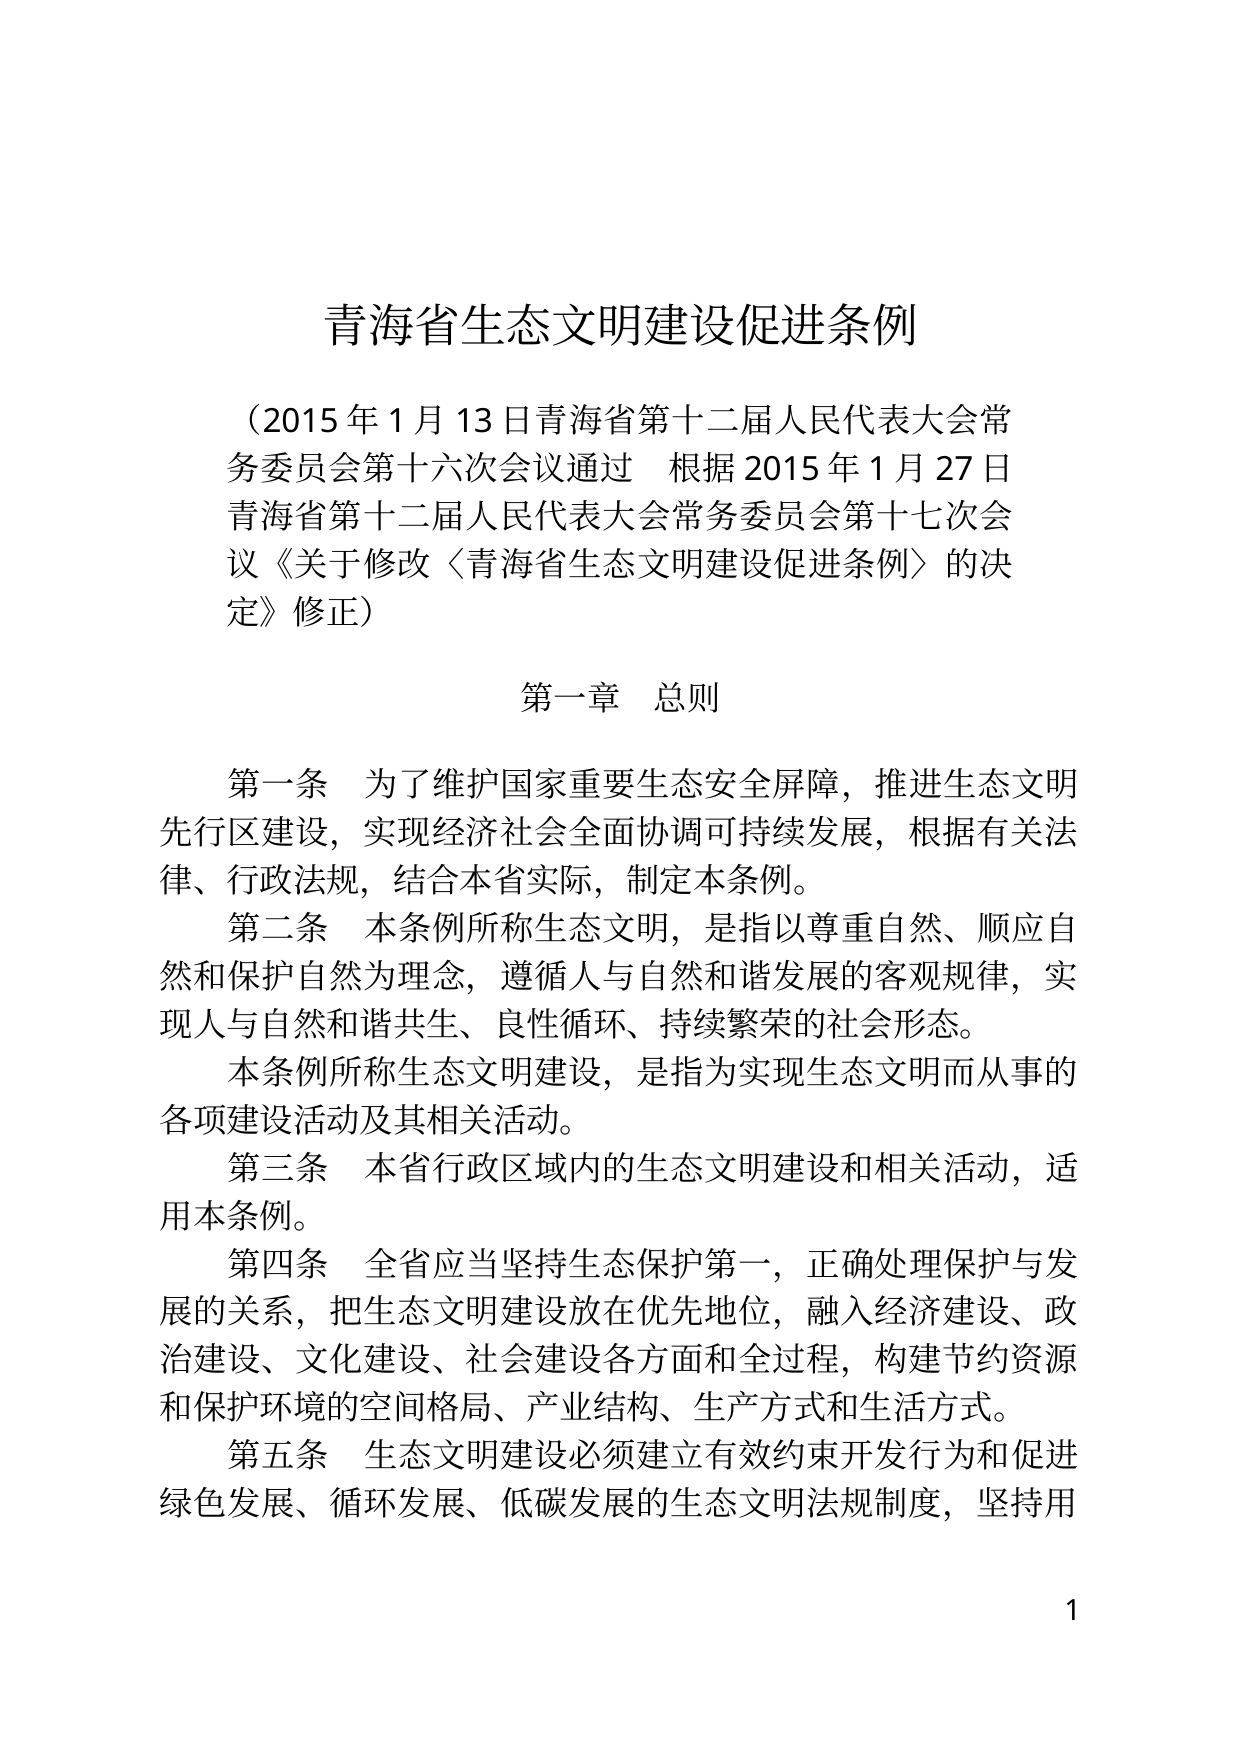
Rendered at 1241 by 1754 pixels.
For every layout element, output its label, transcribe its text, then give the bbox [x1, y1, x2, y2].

text 第二条 本条例所称生态文明，是指以尊重自然、顺应自然和保护自然为理念，遵循人与自然和谐发展的客观规律，实现人与自然和谐共生、良性循环、持续繁荣的社会形态。 [159, 902, 1081, 1046]
text 第一条 为了维护国家重要生态安全屏障，推进生态文明先行区建设，实现经济社会全面协调可持续发展，根据有关法律、行政法规，结合本省实际，制定本条例。 [159, 758, 1081, 902]
text 青海省生态文明建设促进条例 [159, 289, 1081, 355]
text 第三条 本省行政区域内的生态文明建设和相关活动，适用本条例。 [159, 1142, 1081, 1238]
text 本条例所称生态文明建设，是指为实现生态文明而从事的各项建设活动及其相关活动。 [159, 1046, 1081, 1142]
text （2015年1月13日青海省第十二届人民代表大会常务委员会第十六次会议通过 根据2015年1月27日青海省第十二届人民代表大会常务委员会第十七次会议《关于修改〈青海省生态文明建设促进条例〉的决定》修正） [159, 394, 1014, 634]
text 第一章 总则 [159, 672, 1081, 720]
text 第四条 全省应当坚持生态保护第一，正确处理保护与发展的关系，把生态文明建设放在优先地位，融入经济建设、政治建设、文化建设、社会建设各方面和全过程，构建节约资源和保护环境的空间格局、产业结构、生产方式和生活方式。 [159, 1238, 1081, 1429]
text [159, 1429, 1081, 1525]
